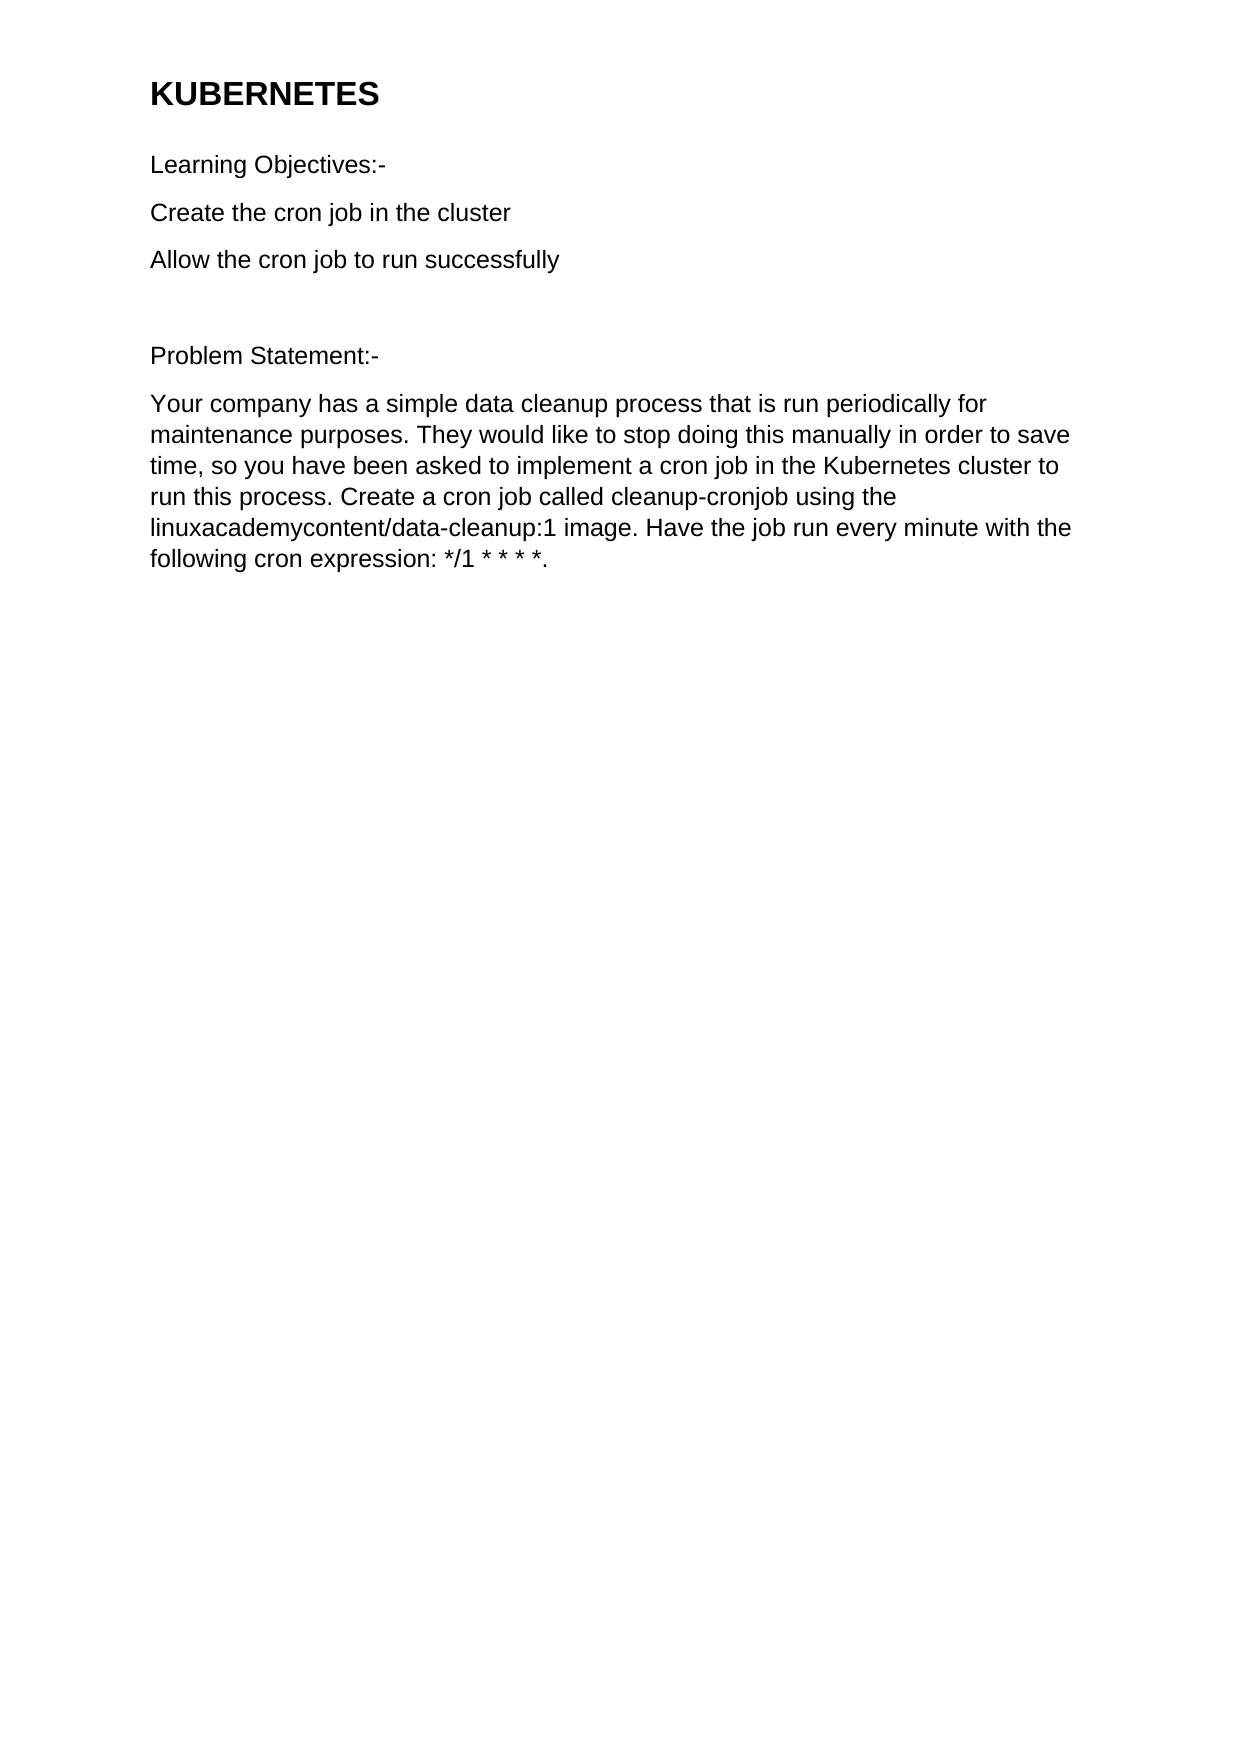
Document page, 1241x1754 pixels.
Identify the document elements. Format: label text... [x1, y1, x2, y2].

text Learning Objectives:- [150, 150, 1090, 179]
text Allow the cron job to run successfully [150, 245, 1090, 274]
text Your company has a simple data cleanup process that is run periodically for maintenance purposes. They would like to stop doing this manually in order to save time, so you have been asked to implement a cron job in the Kubernetes cluster to run this process. Create a cron job called cleanup-cronjob using the linuxacademycontent/data-cleanup:1 image. Have the job run every minute with the following cron expression: */1 * * * *. [150, 388, 1090, 572]
text Create the cron job in the cluster [150, 198, 1090, 226]
text Problem Statement:- [150, 341, 1090, 369]
